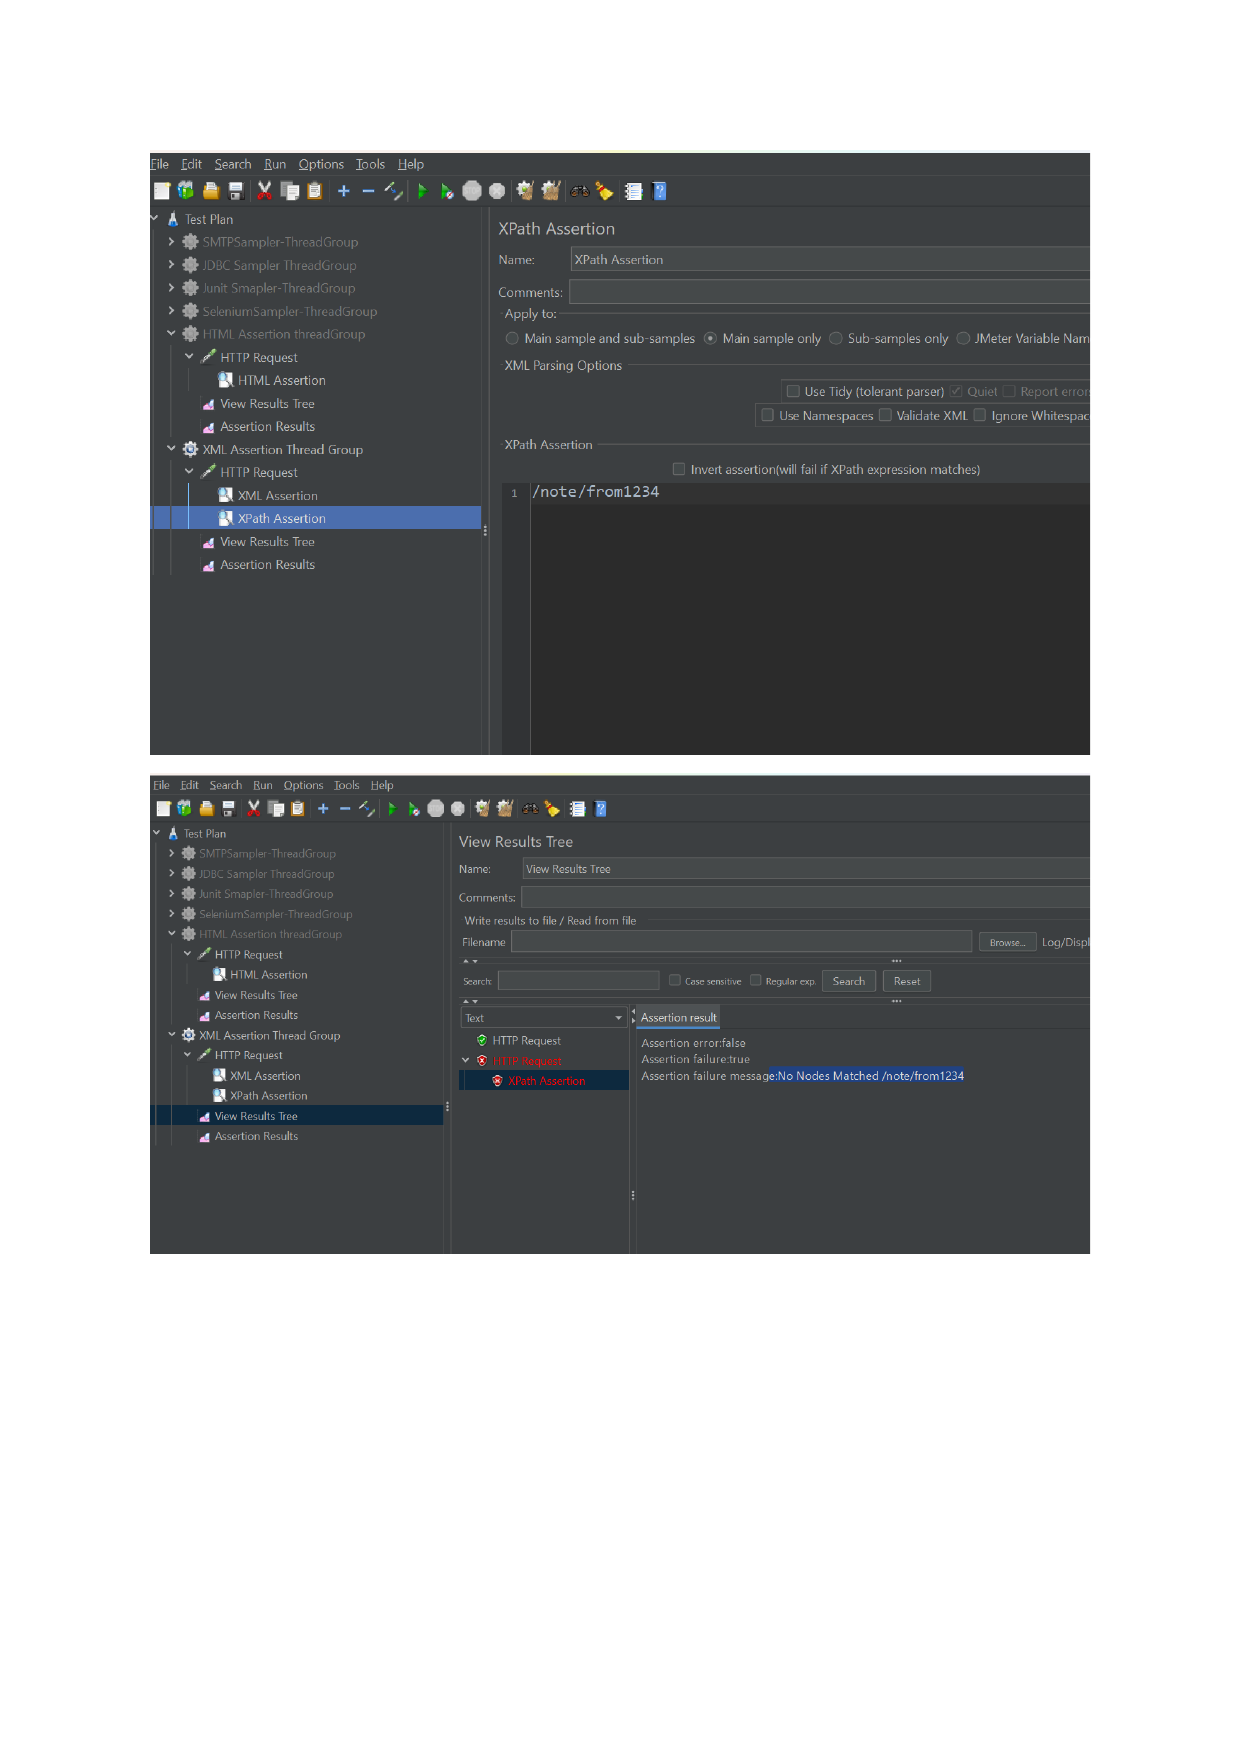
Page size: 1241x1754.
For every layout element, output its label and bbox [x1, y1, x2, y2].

picture [150, 773, 1091, 1254]
picture [150, 150, 1091, 755]
